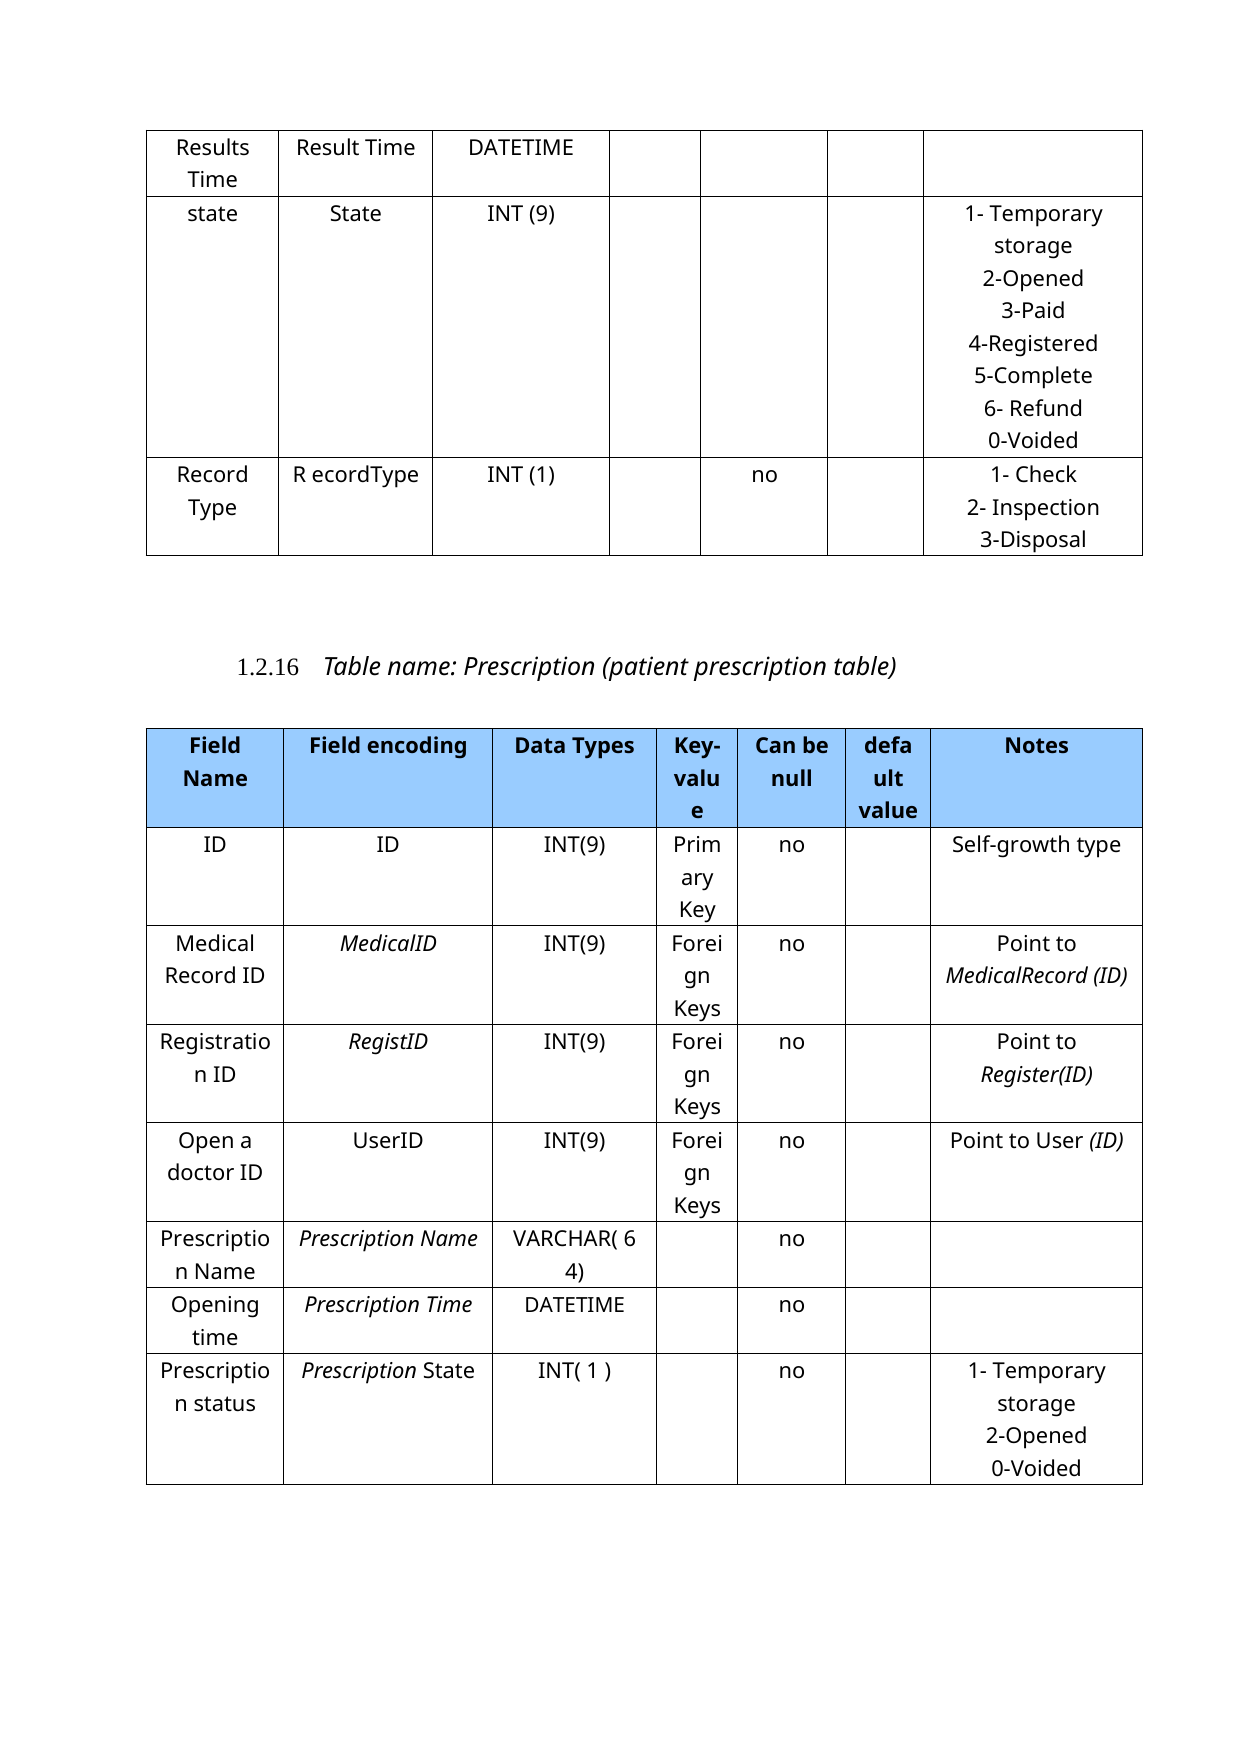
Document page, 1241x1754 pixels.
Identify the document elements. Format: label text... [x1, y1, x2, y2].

table_header default value [846, 729, 930, 827]
table_cell ID [284, 828, 492, 925]
table_header Can be null [738, 729, 845, 827]
table_cell Open a doctor ID [147, 1123, 283, 1221]
table_cell Foreign Keys [657, 1025, 737, 1122]
table_cell no [738, 1123, 845, 1221]
table_cell [931, 1222, 1142, 1287]
table_header Data Types [493, 729, 656, 827]
table_cell no [738, 1288, 845, 1353]
table_cell R ecordType [279, 458, 432, 555]
table_cell [657, 1354, 737, 1484]
table_cell [846, 926, 930, 1024]
table_cell Foreign Keys [657, 926, 737, 1024]
table_cell INT(9) [493, 1025, 656, 1122]
table_cell INT (9) [433, 197, 609, 457]
table_cell no [701, 458, 827, 555]
table_cell [846, 1123, 930, 1221]
table_cell VARCHAR( 6 4) [493, 1222, 656, 1287]
table_cell Prescription Name [284, 1222, 492, 1287]
table_cell [846, 1354, 930, 1484]
table_cell State​ [279, 197, 432, 457]
table_cell [931, 1288, 1142, 1353]
table_cell 1- Temporary storage 2-Opened 3-Paid 4-Registered 5-Complete 6- Refund 0-Voided [924, 197, 1142, 457]
table_cell [846, 1288, 930, 1353]
table_cell [924, 131, 1142, 196]
table_header Notes [931, 729, 1142, 827]
subtitle Table name: Prescription (patient prescription table) [236, 634, 1152, 699]
table_cell Point to MedicalRecord (ID) [931, 926, 1142, 1024]
table_header Key-value [657, 729, 737, 827]
table_cell Record Type [147, 458, 278, 555]
table_cell [657, 1288, 737, 1353]
table_cell RegistID [284, 1025, 492, 1122]
table_cell no [738, 1354, 845, 1484]
table_cell UserID [284, 1123, 492, 1221]
table_cell Point to User (ID) [931, 1123, 1142, 1221]
table_cell DATETIME [493, 1288, 656, 1353]
table_cell Result Time​ [279, 131, 432, 196]
table_cell [828, 458, 923, 555]
table_cell [610, 131, 700, 196]
table_cell MedicalID [284, 926, 492, 1024]
table_header Field encoding [284, 729, 492, 827]
table_cell [828, 131, 923, 196]
table_cell 1- Temporary storage 2-Opened 0-Voided [931, 1354, 1142, 1484]
table_cell Self-growth type [931, 828, 1142, 925]
table_cell INT(9) [493, 828, 656, 925]
table_cell Opening time [147, 1288, 283, 1353]
table_cell [701, 131, 827, 196]
table_cell INT( 1 ) [493, 1354, 656, 1484]
table_cell ID [147, 828, 283, 925]
table_cell [701, 197, 827, 457]
table_cell Prescription Time [284, 1288, 492, 1353]
table_cell Results Time [147, 131, 278, 196]
table_cell state [147, 197, 278, 457]
table_cell no [738, 828, 845, 925]
table_cell no [738, 1222, 845, 1287]
table_cell [846, 828, 930, 925]
table_header Field Name [147, 729, 283, 827]
table_cell INT(9) [493, 926, 656, 1024]
table_cell Medical Record ID [147, 926, 283, 1024]
table_cell no [738, 926, 845, 1024]
table_cell INT(9) [493, 1123, 656, 1221]
table_cell Prescription Name [147, 1222, 283, 1287]
table_cell Foreign Keys [657, 1123, 737, 1221]
table_cell [846, 1222, 930, 1287]
table_cell [610, 458, 700, 555]
table_cell INT (1) [433, 458, 609, 555]
table_cell [610, 197, 700, 457]
table_cell [846, 1025, 930, 1122]
table_cell Primary Key [657, 828, 737, 925]
table_cell Prescription status [147, 1354, 283, 1484]
table_cell Prescription State​ [284, 1354, 492, 1484]
table_cell DATETIME [433, 131, 609, 196]
table_cell [657, 1222, 737, 1287]
table_cell no [738, 1025, 845, 1122]
table_cell Point to Register(ID) [931, 1025, 1142, 1122]
table_cell [828, 197, 923, 457]
table_cell Registration ID [147, 1025, 283, 1122]
table_cell 1- Check 2- Inspection 3-Disposal [924, 458, 1142, 555]
